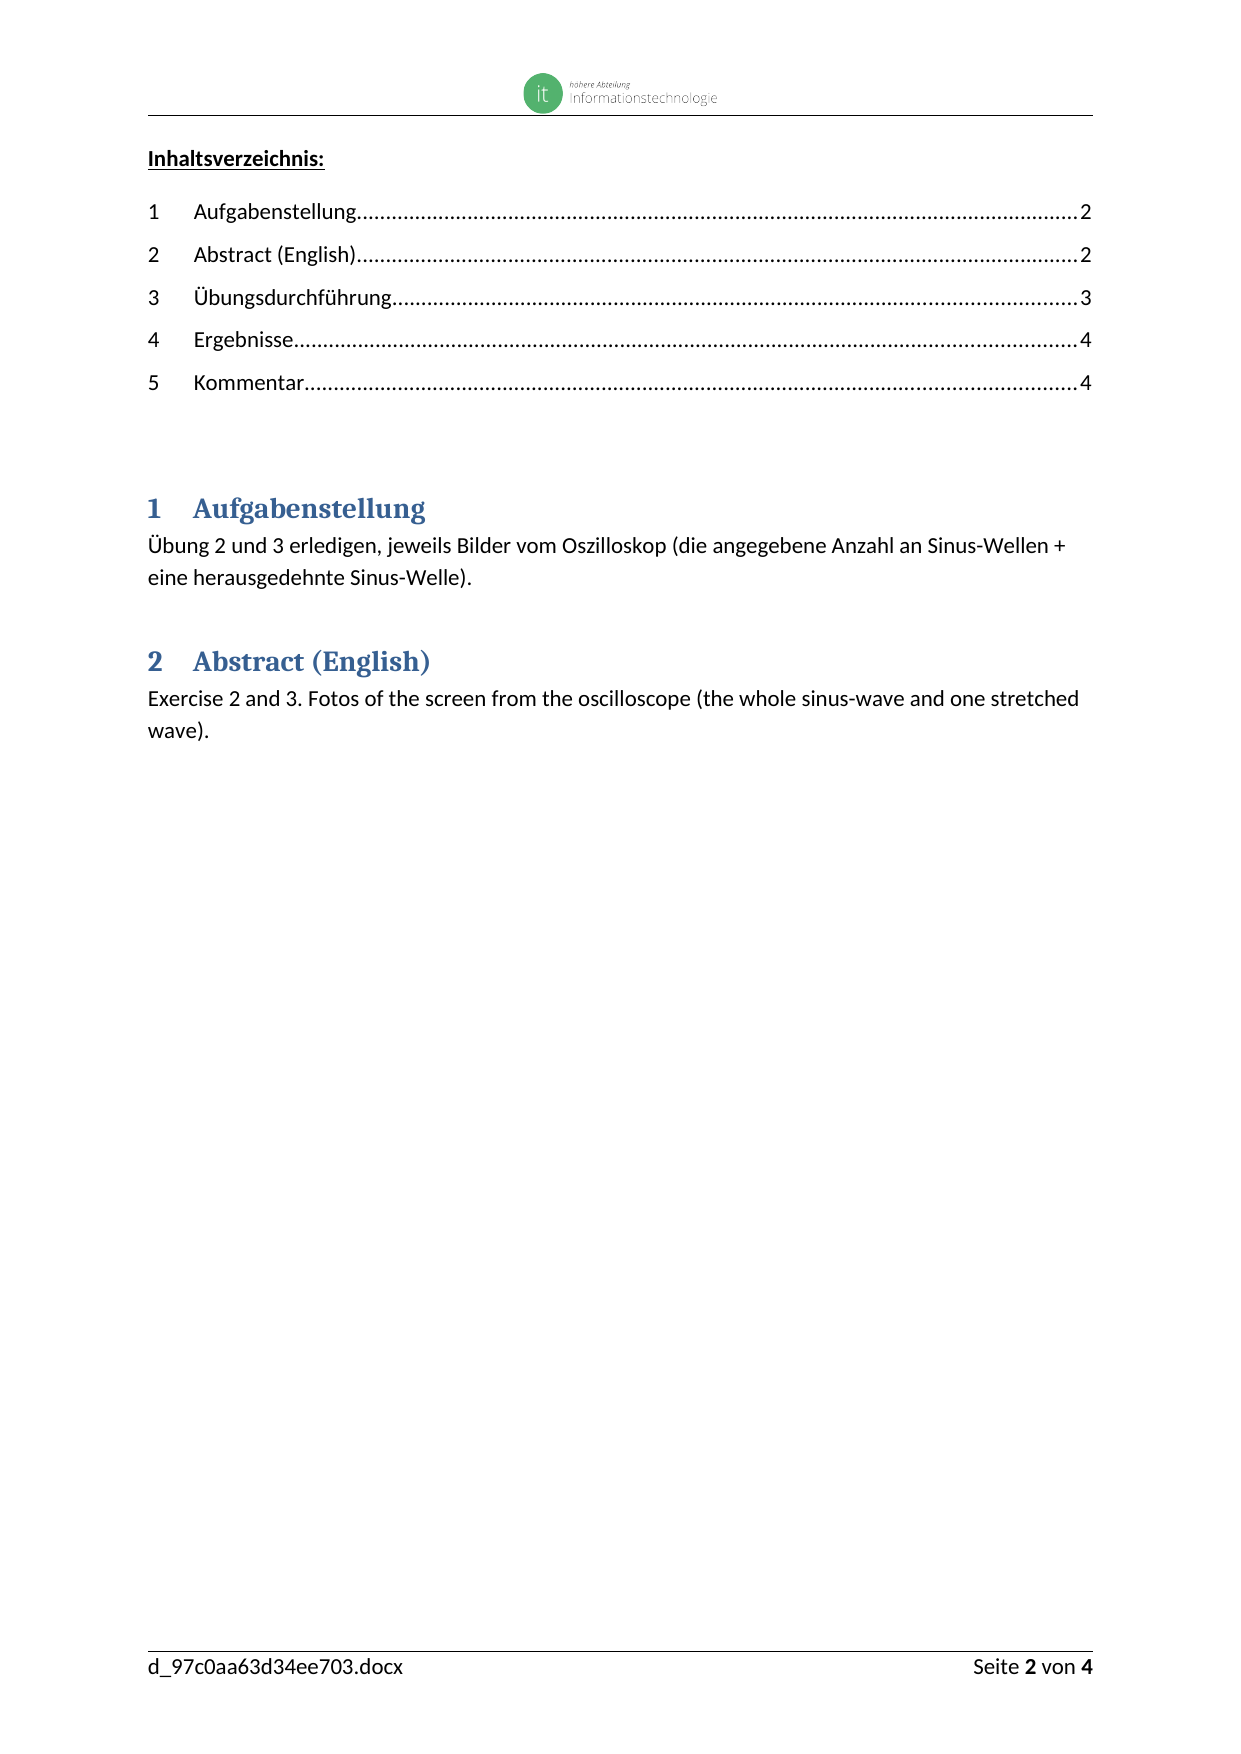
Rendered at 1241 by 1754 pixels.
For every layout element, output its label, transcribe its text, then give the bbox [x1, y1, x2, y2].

text 2 Abstract (English) 2 [148, 240, 1093, 268]
text Exercise 2 and 3. Fotos of the screen from the oscilloscope (the whole sinus-wave and one stretched wave). [148, 684, 1093, 744]
text Inhaltsverzeichnis: [148, 144, 1093, 172]
subtitle Abstract (English) [148, 646, 1093, 679]
text 4 Ergebnisse 4 [148, 325, 1093, 353]
subtitle Aufgabenstellung [148, 493, 1093, 526]
text 3 Übungsdurchführung 3 [148, 283, 1093, 311]
text 1 Aufgabenstellung 2 [148, 197, 1093, 226]
picture [523, 73, 717, 114]
text Übung 2 und 3 erledigen, jeweils Bilder vom Oszilloskop (die angegebene Anzahl an Sinus-Wellen + eine herausgedehnte Sinus-Welle). [148, 531, 1093, 591]
text 5 Kommentar 4 [148, 368, 1093, 396]
